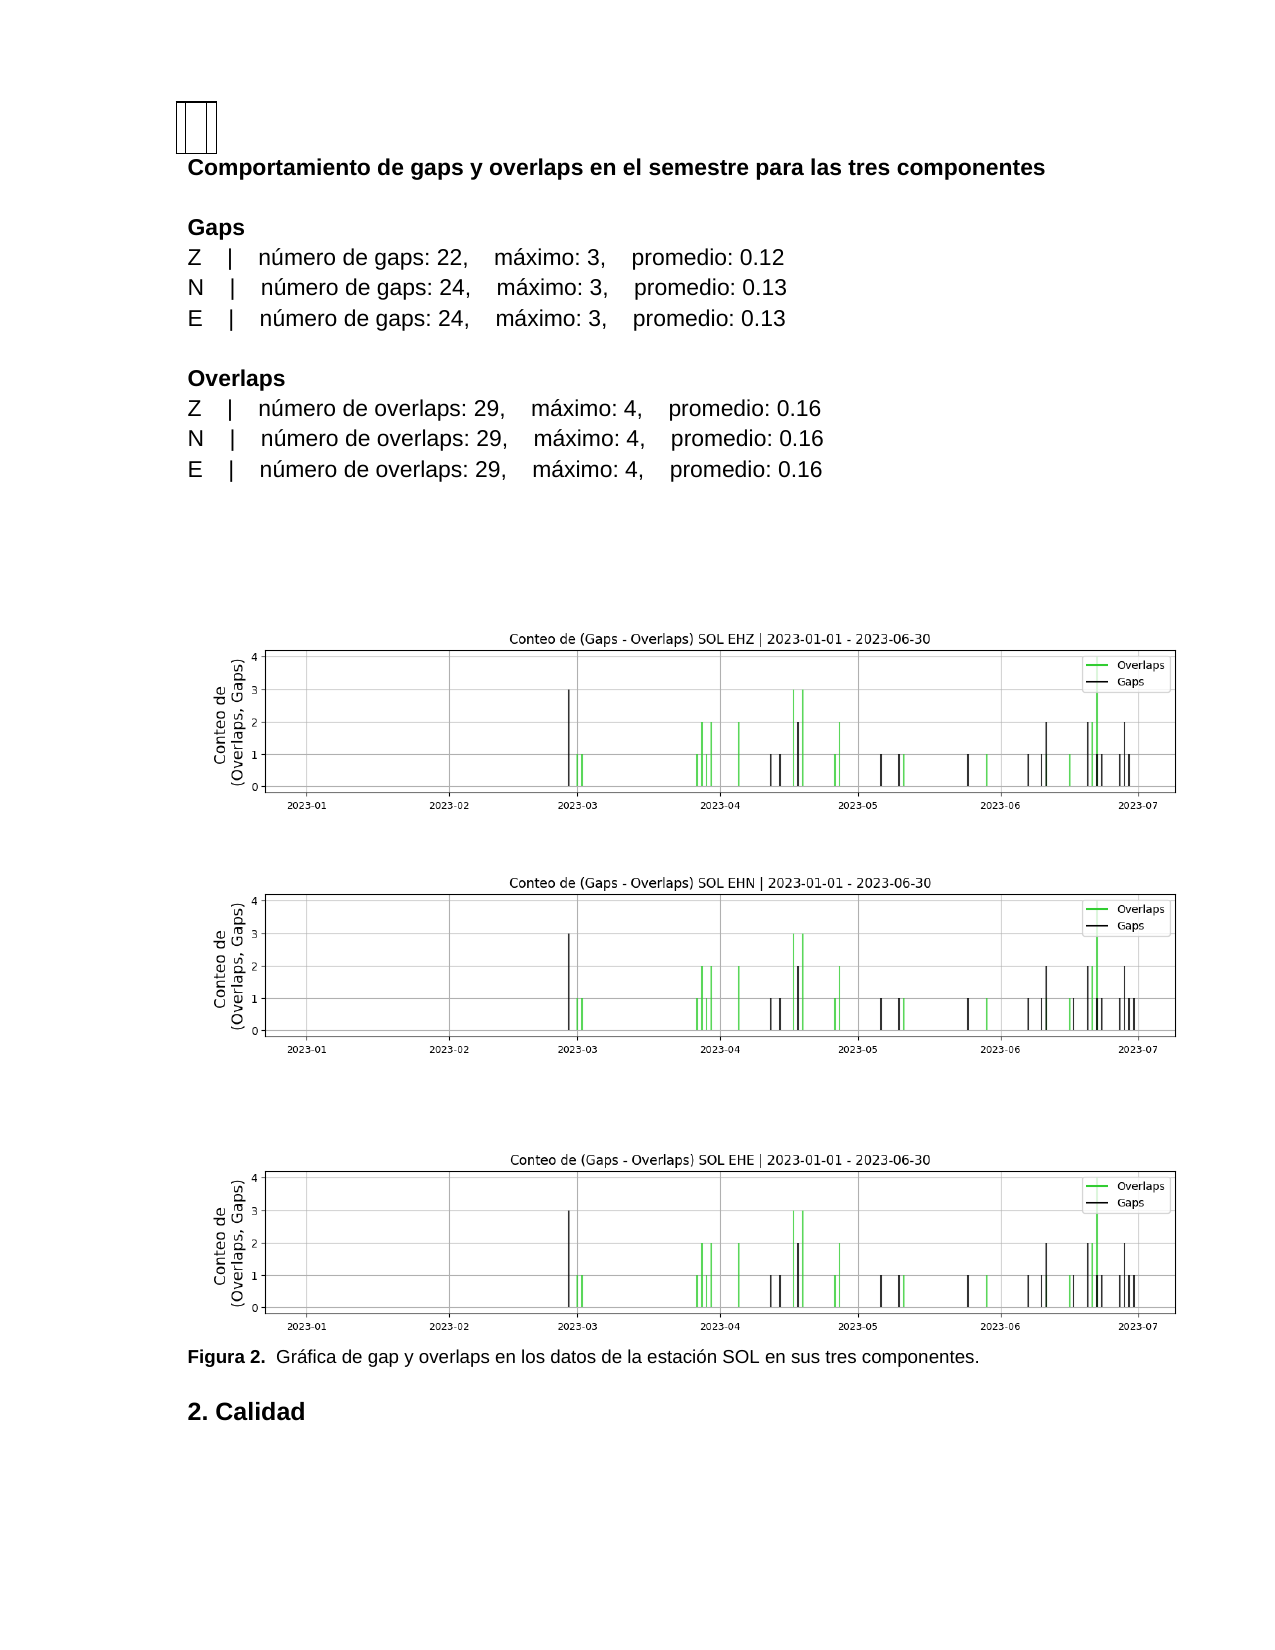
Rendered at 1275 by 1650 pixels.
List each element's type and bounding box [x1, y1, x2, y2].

picture [206, 1097, 1182, 1339]
picture [206, 821, 1182, 1062]
picture [206, 576, 1182, 818]
text [187, 153, 1087, 1488]
